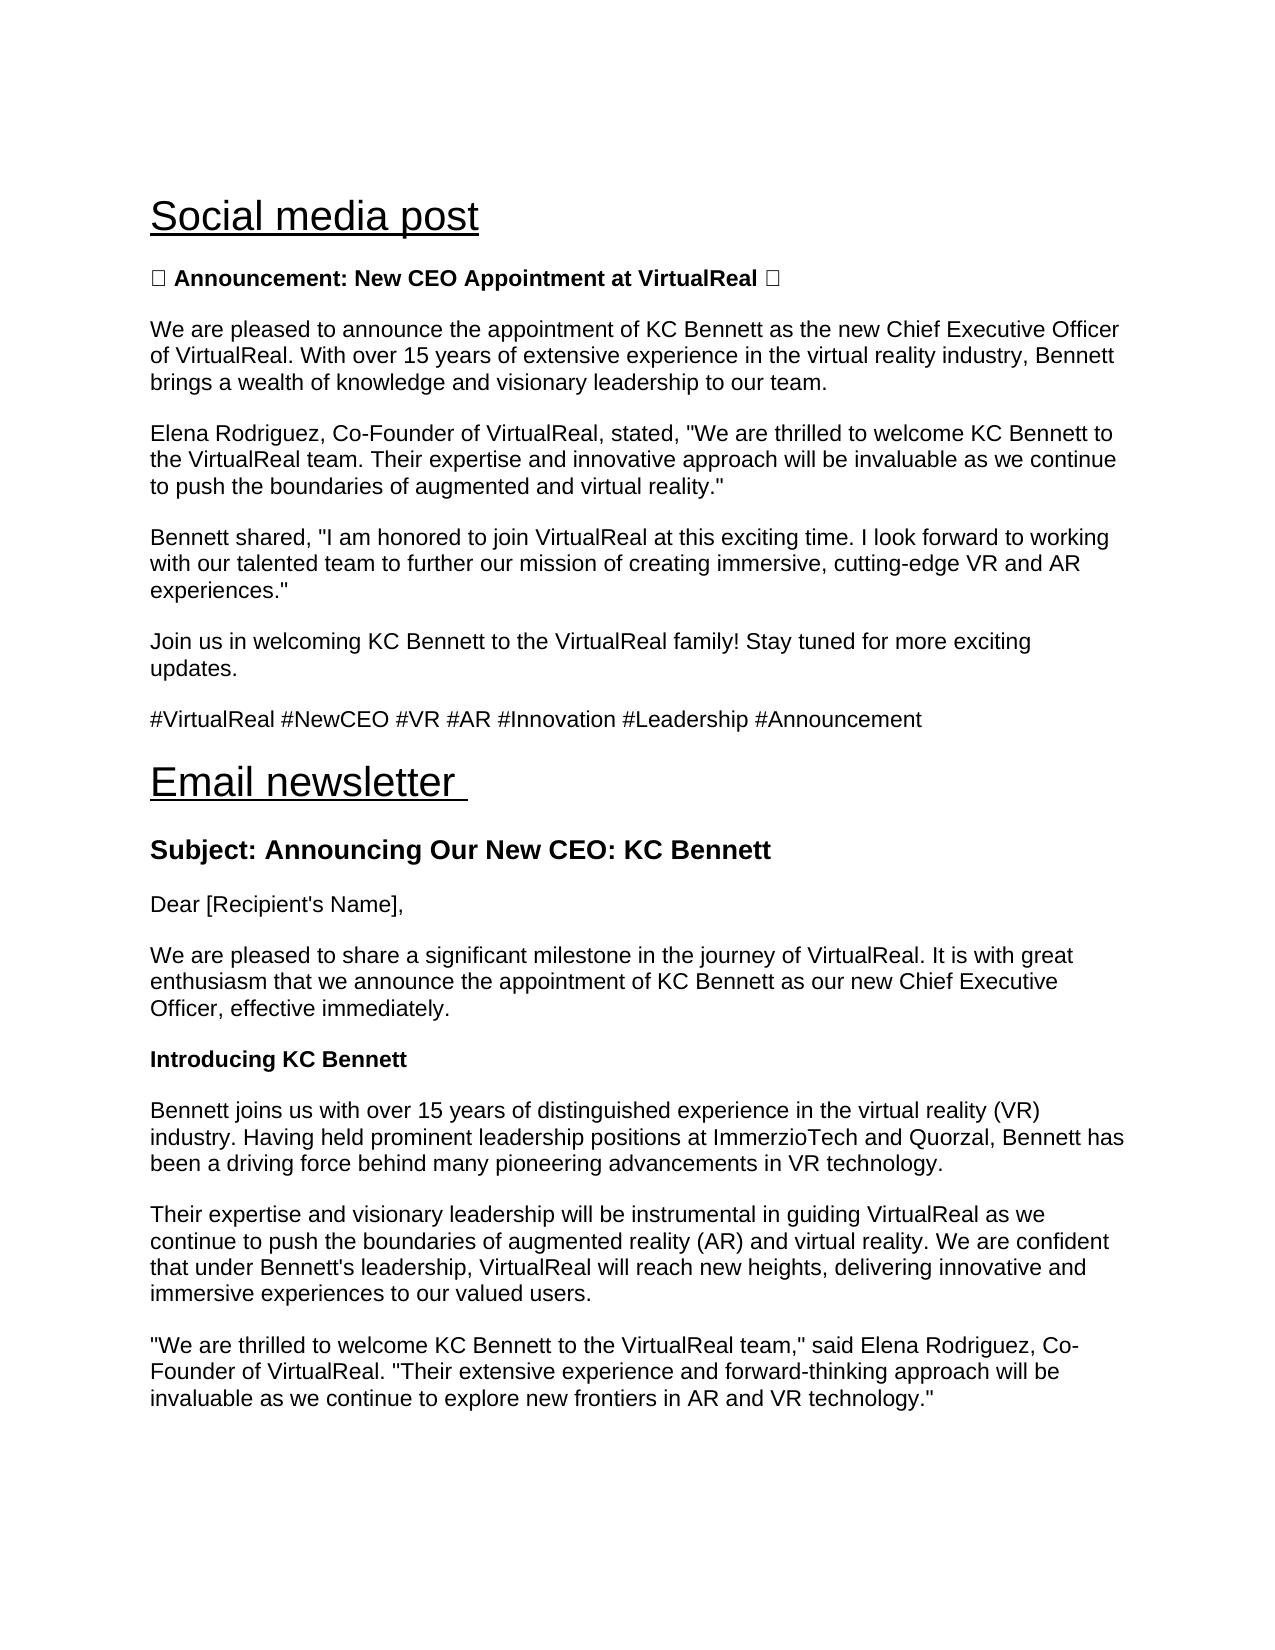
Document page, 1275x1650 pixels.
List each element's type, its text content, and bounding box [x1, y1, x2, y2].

text Introducing KC Bennett [150, 1046, 1125, 1072]
text Their expertise and visionary leadership will be instrumental in guiding VirtualReal as we continue to push the boundaries of augmented reality (AR) and virtual reality. We are confident that under Bennett's leadership, VirtualReal will reach new heights, delivering innovative and immersive experiences to our valued users. [150, 1201, 1125, 1307]
text We are pleased to announce the appointment of KC Bennett as the new Chief Executive Officer of VirtualReal. With over 15 years of extensive experience in the virtual reality industry, Bennett brings a wealth of knowledge and visionary leadership to our team. [150, 316, 1125, 395]
subtitle Social media post [150, 192, 1125, 239]
text Elena Rodriguez, Co-Founder of VirtualReal, stated, "We are thrilled to welcome KC Bennett to the VirtualReal team. Their expertise and innovative approach will be invaluable as we continue to push the boundaries of augmented and virtual reality." [150, 420, 1125, 499]
subtitle Subject: Announcing Our New CEO: KC Bennett [150, 834, 1125, 866]
text Bennett joins us with over 15 years of distinguished experience in the virtual reality (VR) industry. Having held prominent leadership positions at ImmerzioTech and Quorzal, Bennett has been a driving force behind many pioneering advancements in VR technology. [150, 1097, 1125, 1176]
text Join us in welcoming KC Bennett to the VirtualReal family! Stay tuned for more exciting updates. [150, 628, 1125, 681]
text We are pleased to share a significant milestone in the journey of VirtualReal. It is with great enthusiasm that we announce the appointment of KC Bennett as our new Chief Executive Officer, effective immediately. [150, 942, 1125, 1021]
text "We are thrilled to welcome KC Bennett to the VirtualReal team," said Elena Rodriguez, Co-Founder of VirtualReal. "Their extensive experience and forward-thinking approach will be invaluable as we continue to explore new frontiers in AR and VR technology." [150, 1332, 1125, 1411]
text 📢 Announcement: New CEO Appointment at VirtualReal 📢 [150, 264, 1125, 291]
text Dear [Recipient's Name], [150, 891, 1125, 917]
text Bennett shared, "I am honored to join VirtualReal at this exciting time. I look forward to working with our talented team to further our mission of creating immersive, cutting-edge VR and AR experiences." [150, 524, 1125, 603]
text #VirtualReal #NewCEO #VR #AR #Innovation #Leadership #Announcement [150, 706, 1125, 732]
subtitle Email newsletter [150, 757, 1125, 805]
